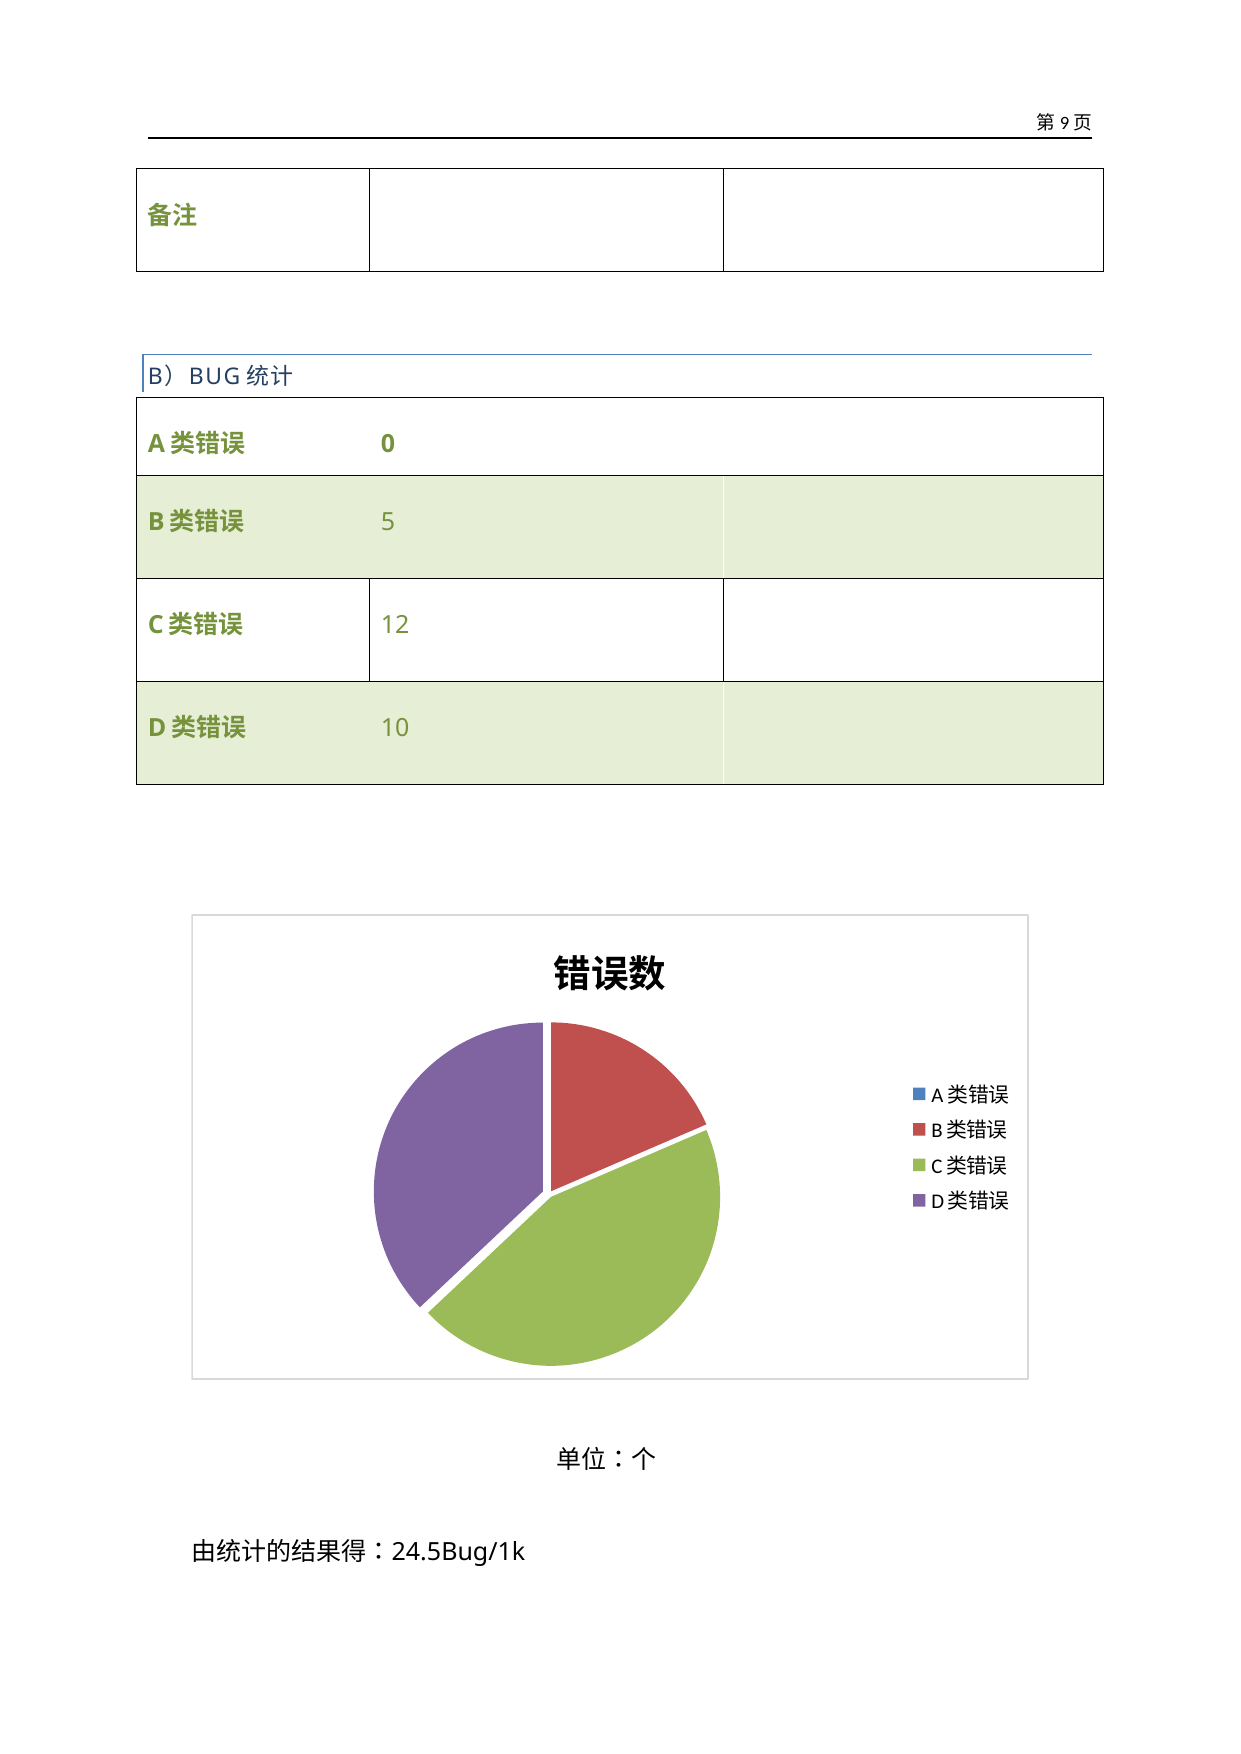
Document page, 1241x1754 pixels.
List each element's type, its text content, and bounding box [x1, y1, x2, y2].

table_cell 12 [370, 579, 723, 681]
table_cell 备注 [137, 169, 369, 271]
table_cell D类错误 [137, 682, 369, 784]
text 单位：个 [148, 1426, 1092, 1491]
table_cell [724, 682, 1103, 784]
table_header A类错误 [137, 398, 369, 475]
table_cell B类错误 [137, 476, 369, 578]
table_header 0 [369, 398, 723, 475]
table_header [724, 398, 1103, 475]
subtitle B）Bug统计 [144, 355, 1092, 392]
table_cell C类错误 [137, 579, 369, 681]
text 由统计的结果得：24.5Bug/1k [148, 1518, 1092, 1583]
table_cell [724, 169, 1103, 271]
table_cell [370, 169, 723, 271]
table_cell 10 [369, 682, 723, 784]
table_cell 5 [369, 476, 723, 578]
table_cell [724, 579, 1103, 681]
table_cell [724, 476, 1103, 578]
